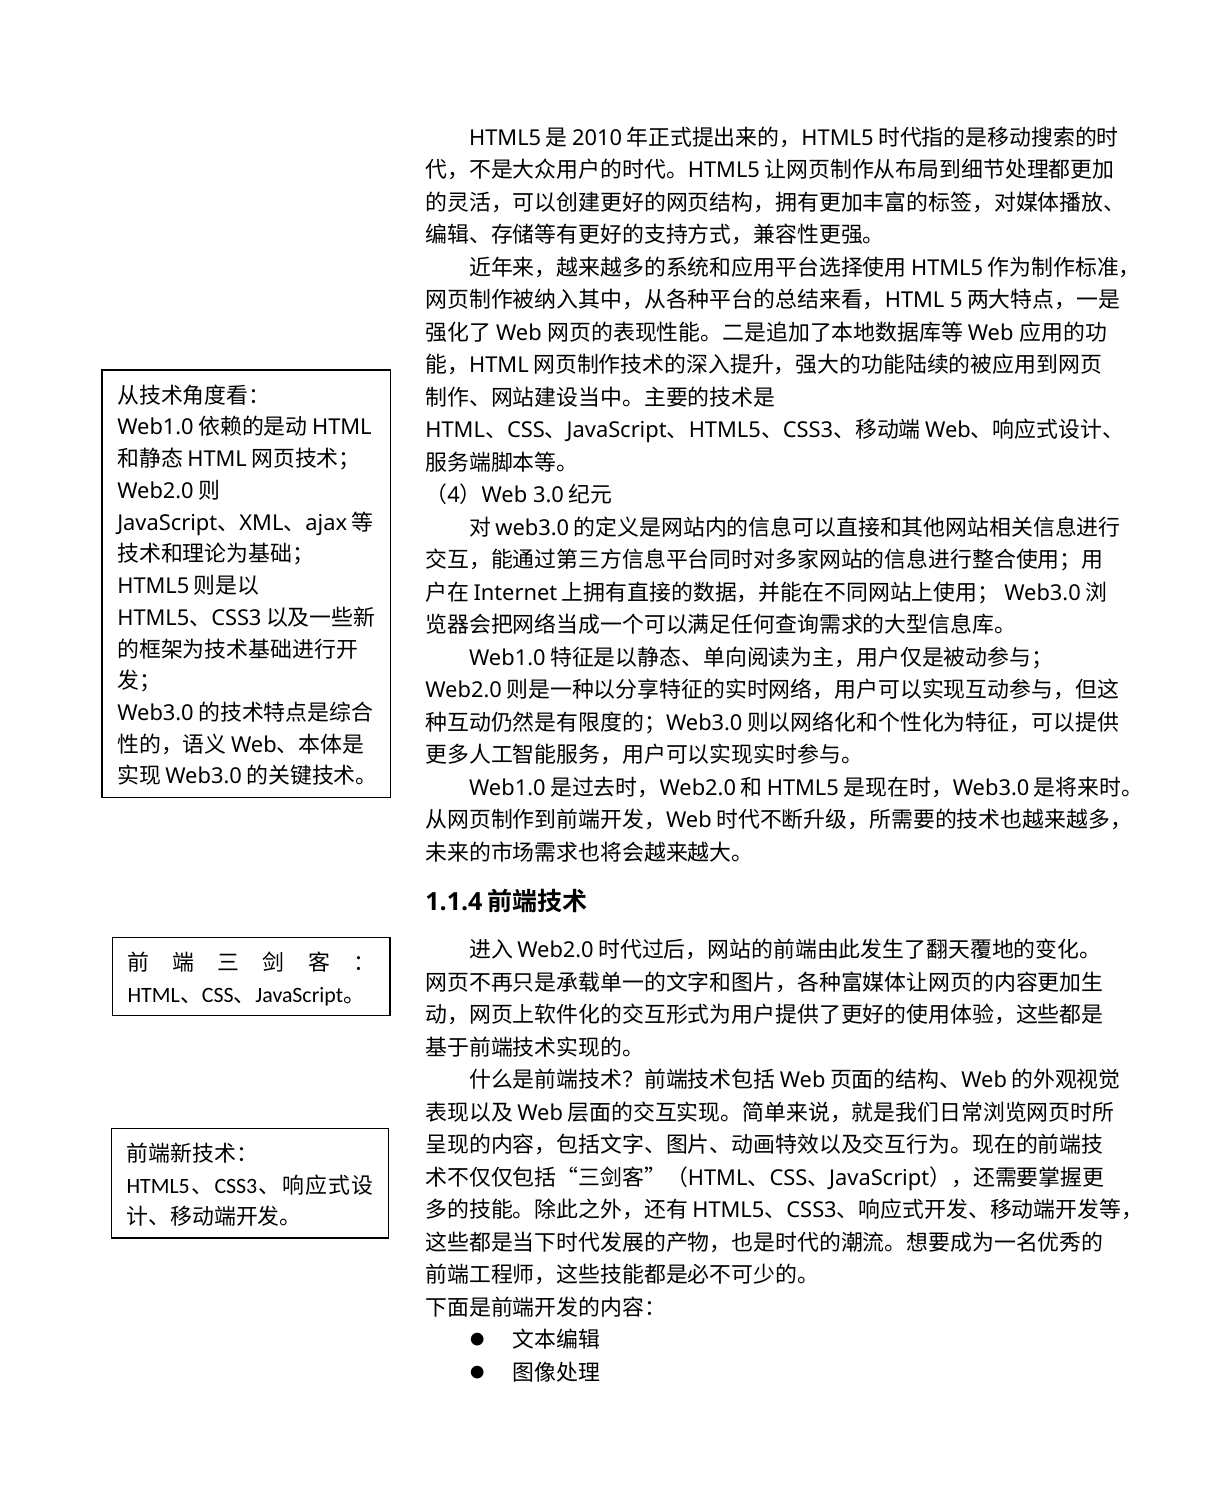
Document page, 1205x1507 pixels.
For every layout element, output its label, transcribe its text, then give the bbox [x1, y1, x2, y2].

text 下面是前端开发的内容： [425, 1289, 1122, 1322]
text （4）Web 3.0纪元 [425, 477, 1122, 509]
list 图像处理 [469, 1354, 1122, 1387]
text Web1.0特征是以静态、单向阅读为主，用户仅是被动参与；Web2.0则是一种以分享特征的实时网络，用户可以实现互动参与，但这种互动仍然是有限度的；Web3.0则以网络化和个性化为特征，可以提供更多人工智能服务，用户可以实现实时参与。 [425, 639, 1122, 769]
text Web1.0是过去时，Web2.0和HTML5是现在时，Web3.0是将来时。从网页制作到前端开发，Web时代不断升级，所需要的技术也越来越多，未来的市场需求也将会越来越大。 [425, 769, 1122, 867]
list 文本编辑 [469, 1322, 1122, 1354]
text HTML5是2010年正式提出来的，HTML5时代指的是移动搜索的时代，不是大众用户的时代。HTML5让网页制作从布局到细节处理都更加的灵活，可以创建更好的网页结构，拥有更加丰富的标签，对媒体播放、编辑、存储等有更好的支持方式，兼容性更强。 [425, 119, 1122, 249]
text 1.1.4前端技术 [425, 867, 1122, 932]
text 进入Web2.0时代过后，网站的前端由此发生了翻天覆地的变化。网页不再只是承载单一的文字和图片，各种富媒体让网页的内容更加生动，网页上软件化的交互形式为用户提供了更好的使用体验，这些都是基于前端技术实现的。 [425, 932, 1122, 1062]
text 近年来，越来越多的系统和应用平台选择使用HTML5作为制作标准，网页制作被纳入其中，从各种平台的总结来看，HTML 5两大特点，一是强化了 Web 网页的表现性能。二是追加了本地数据库等 Web 应用的功能，HTML网页制作技术的深入提升，强大的功能陆续的被应用到网页制作、网站建设当中。主要的技术是HTML、CSS、JavaScript、HTML5、CSS3、移动端Web、响应式设计、服务端脚本等。 [425, 249, 1122, 477]
text 什么是前端技术？前端技术包括Web页面的结构、Web的外观视觉表现以及Web层面的交互实现。简单来说，就是我们日常浏览网页时所呈现的内容，包括文字、图片、动画特效以及交互行为。现在的前端技术不仅仅包括“三剑客”（HTML、CSS、JavaScript），还需要掌握更多的技能。除此之外，还有HTML5、CSS3、响应式开发、移动端开发等，这些都是当下时代发展的产物，也是时代的潮流。想要成为一名优秀的前端工程师，这些技能都是必不可少的。 [425, 1062, 1122, 1289]
text 对web3.0的定义是网站内的信息可以直接和其他网站相关信息进行交互，能通过第三方信息平台同时对多家网站的信息进行整合使用；用户在Internet上拥有直接的数据，并能在不同网站上使用； Web3.0浏览器会把网络当成一个可以满足任何查询需求的大型信息库。 [425, 509, 1122, 639]
